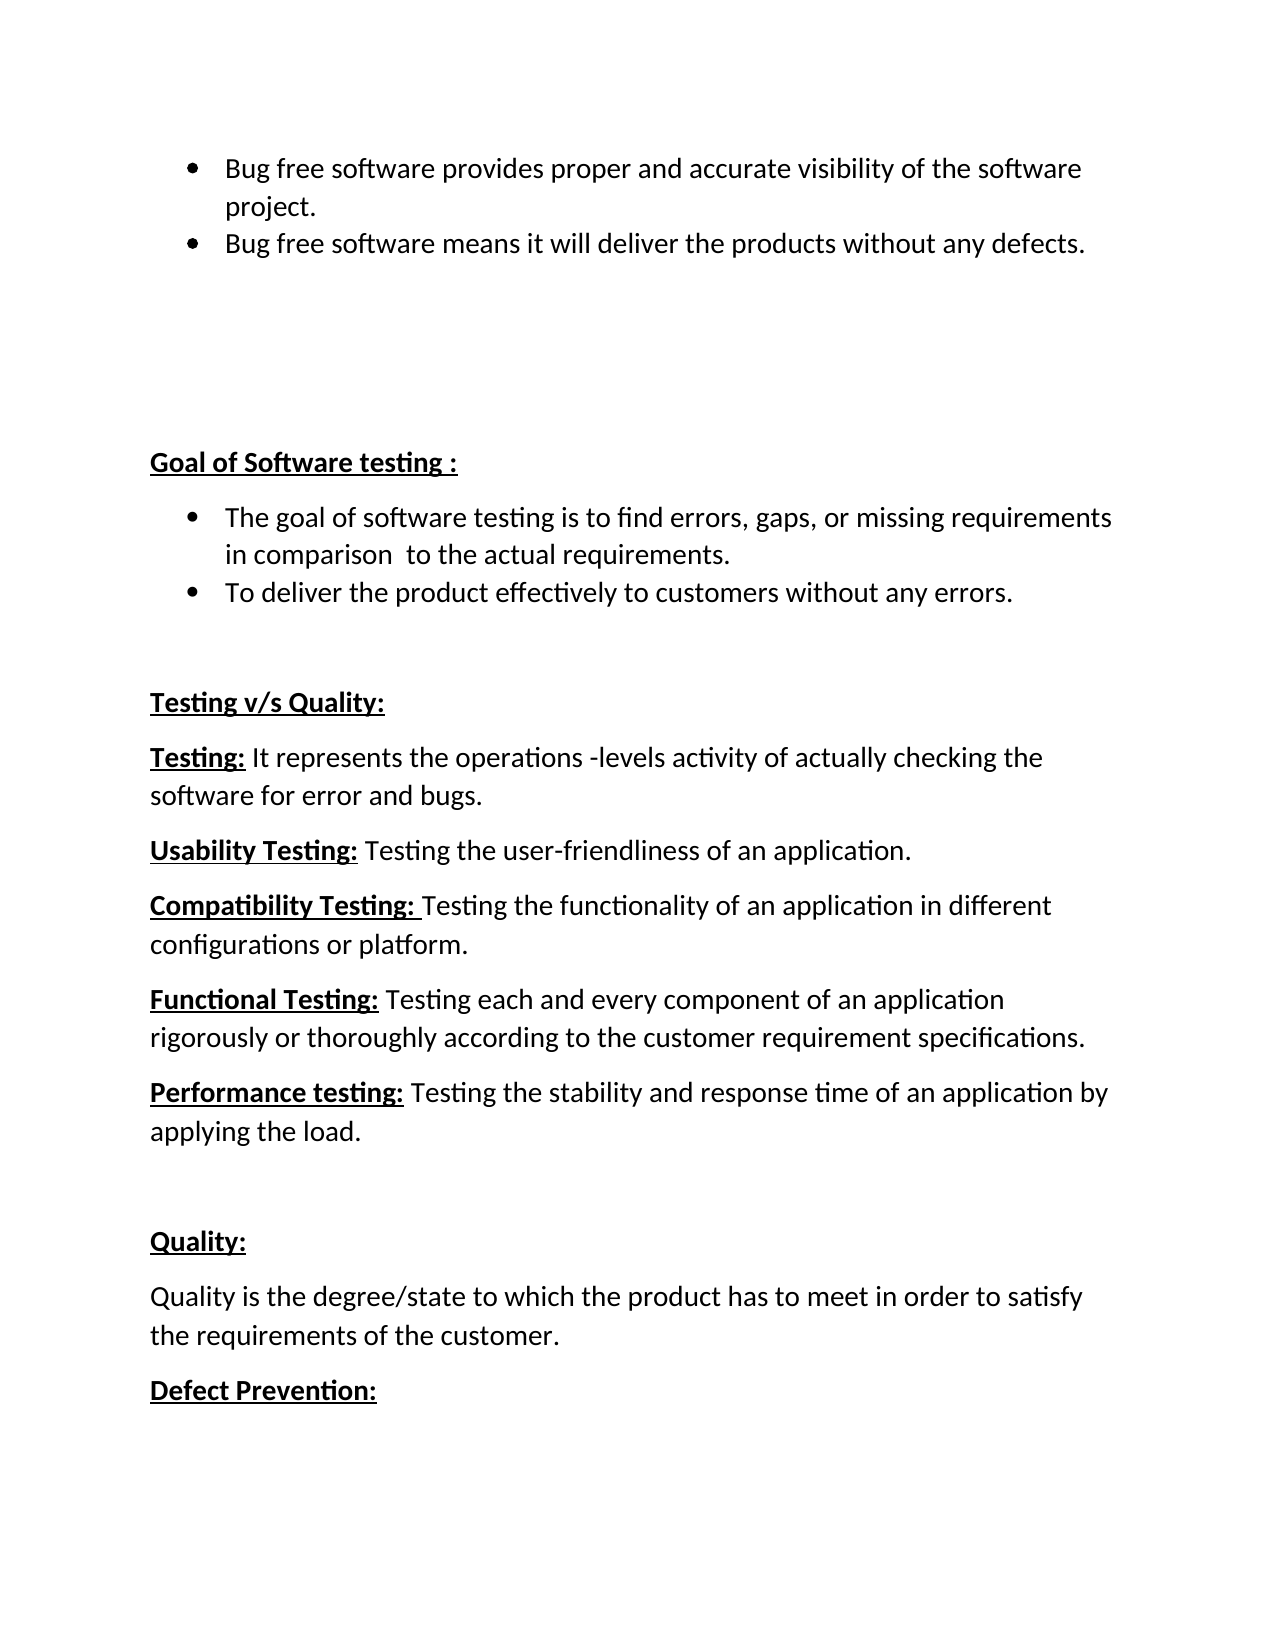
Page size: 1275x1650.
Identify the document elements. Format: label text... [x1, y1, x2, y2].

text Compatibility Testing: Testing the functionality of an application in different configurations or platform. [150, 887, 1125, 961]
text Performance testing: Testing the stability and response time of an application by applying the load. [150, 1074, 1125, 1148]
text Quality is the degree/state to which the product has to meet in order to satisfy the requirements of the customer. [150, 1278, 1125, 1352]
text Testing: It represents the operations -levels activity of actually checking the software for error and bugs. [150, 739, 1125, 813]
list Bug free software provides proper and accurate visibility of the software project. [187, 150, 1125, 223]
list Bug free software means it will deliver the products without any defects. [187, 225, 1125, 261]
text Usability Testing: Testing the user-friendliness of an application. [150, 832, 1125, 868]
text Defect Prevention: [150, 1372, 1125, 1407]
text Functional Testing: Testing each and every component of an application rigorously or thoroughly according to the customer requirement specifications. [150, 981, 1125, 1055]
text Goal of Software testing : [150, 444, 1125, 479]
text Testing v/s Quality: [150, 684, 1125, 719]
list The goal of software testing is to find errors, gaps, or missing requirements in comparison to the actual requirements. [187, 499, 1125, 572]
list To deliver the product effectively to customers without any errors. [187, 574, 1125, 610]
text Quality: [150, 1223, 1125, 1259]
